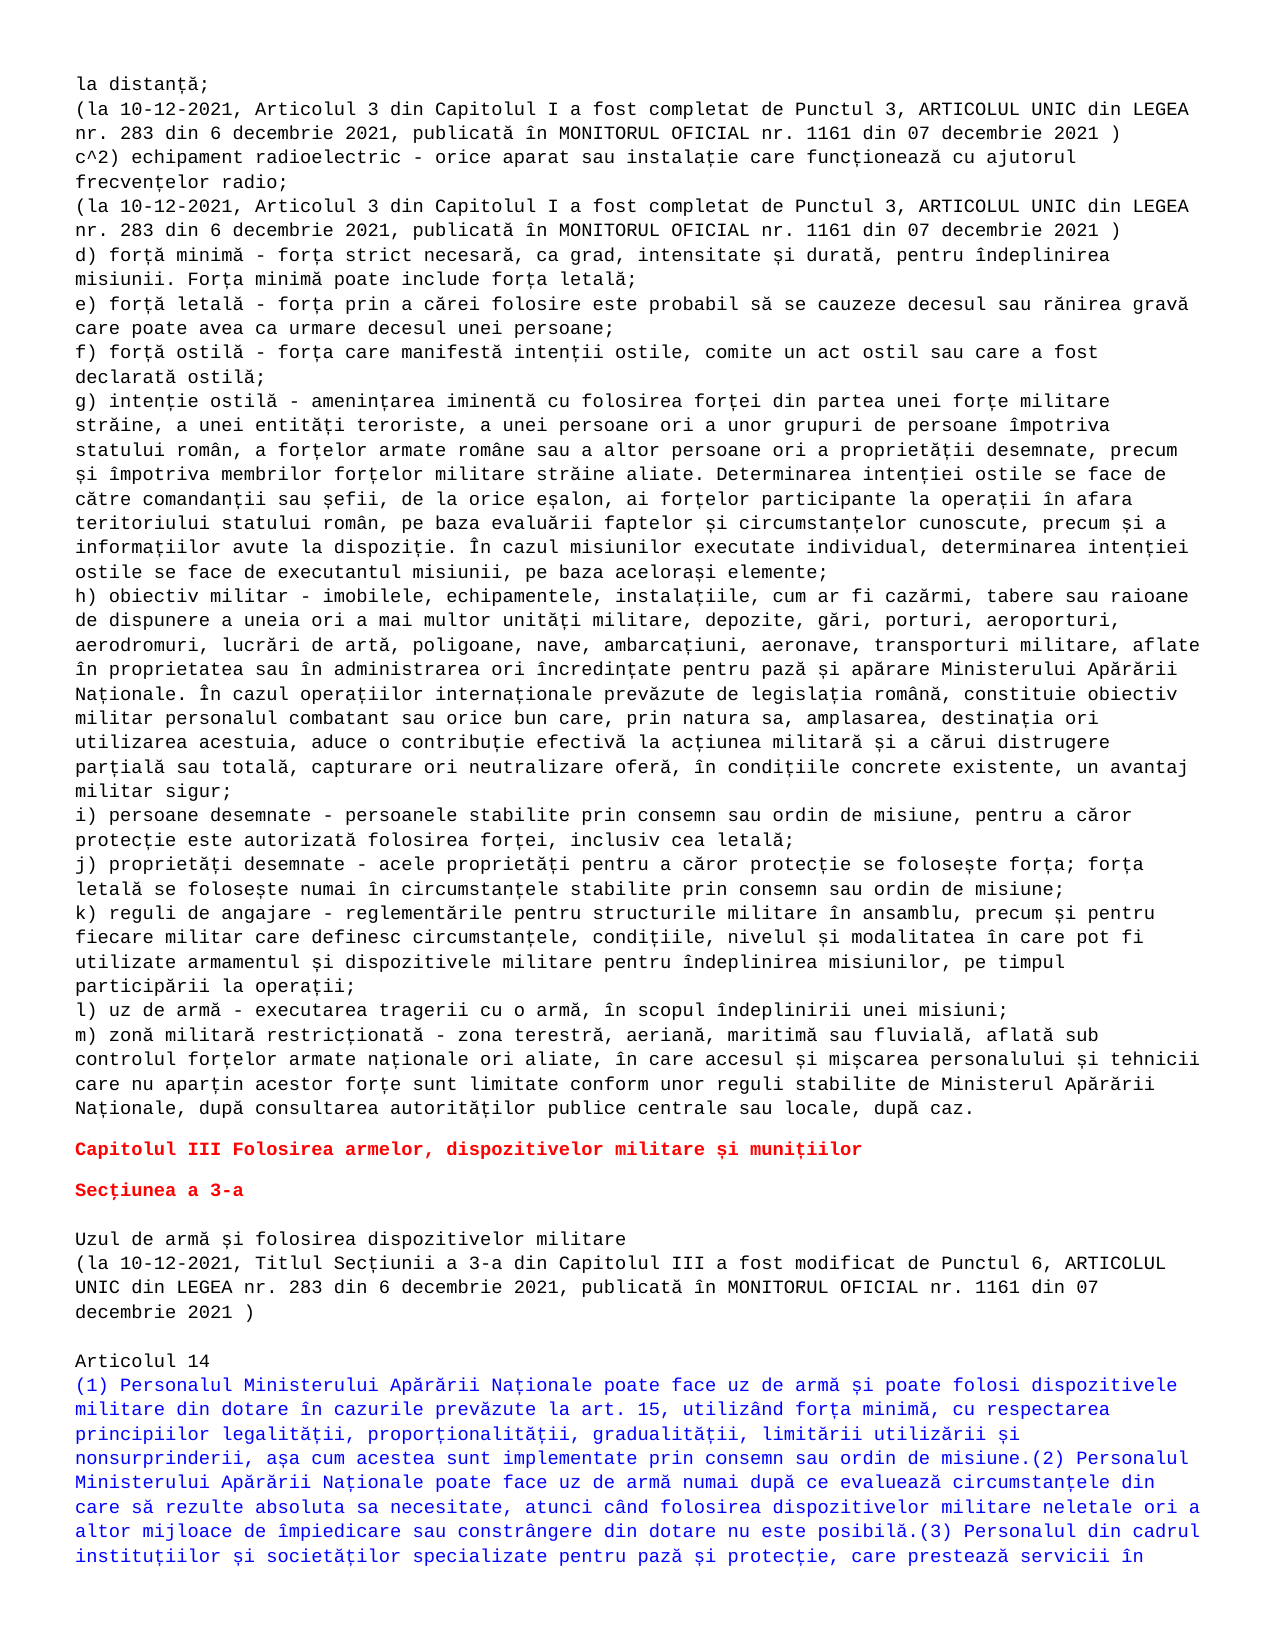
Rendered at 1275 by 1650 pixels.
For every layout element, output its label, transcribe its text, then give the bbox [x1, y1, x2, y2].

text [75, 75, 1200, 1120]
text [75, 1181, 1200, 1568]
text Capitolul III Folosirea armelor, dispozitivelor militare și munițiilor [75, 1140, 1200, 1161]
